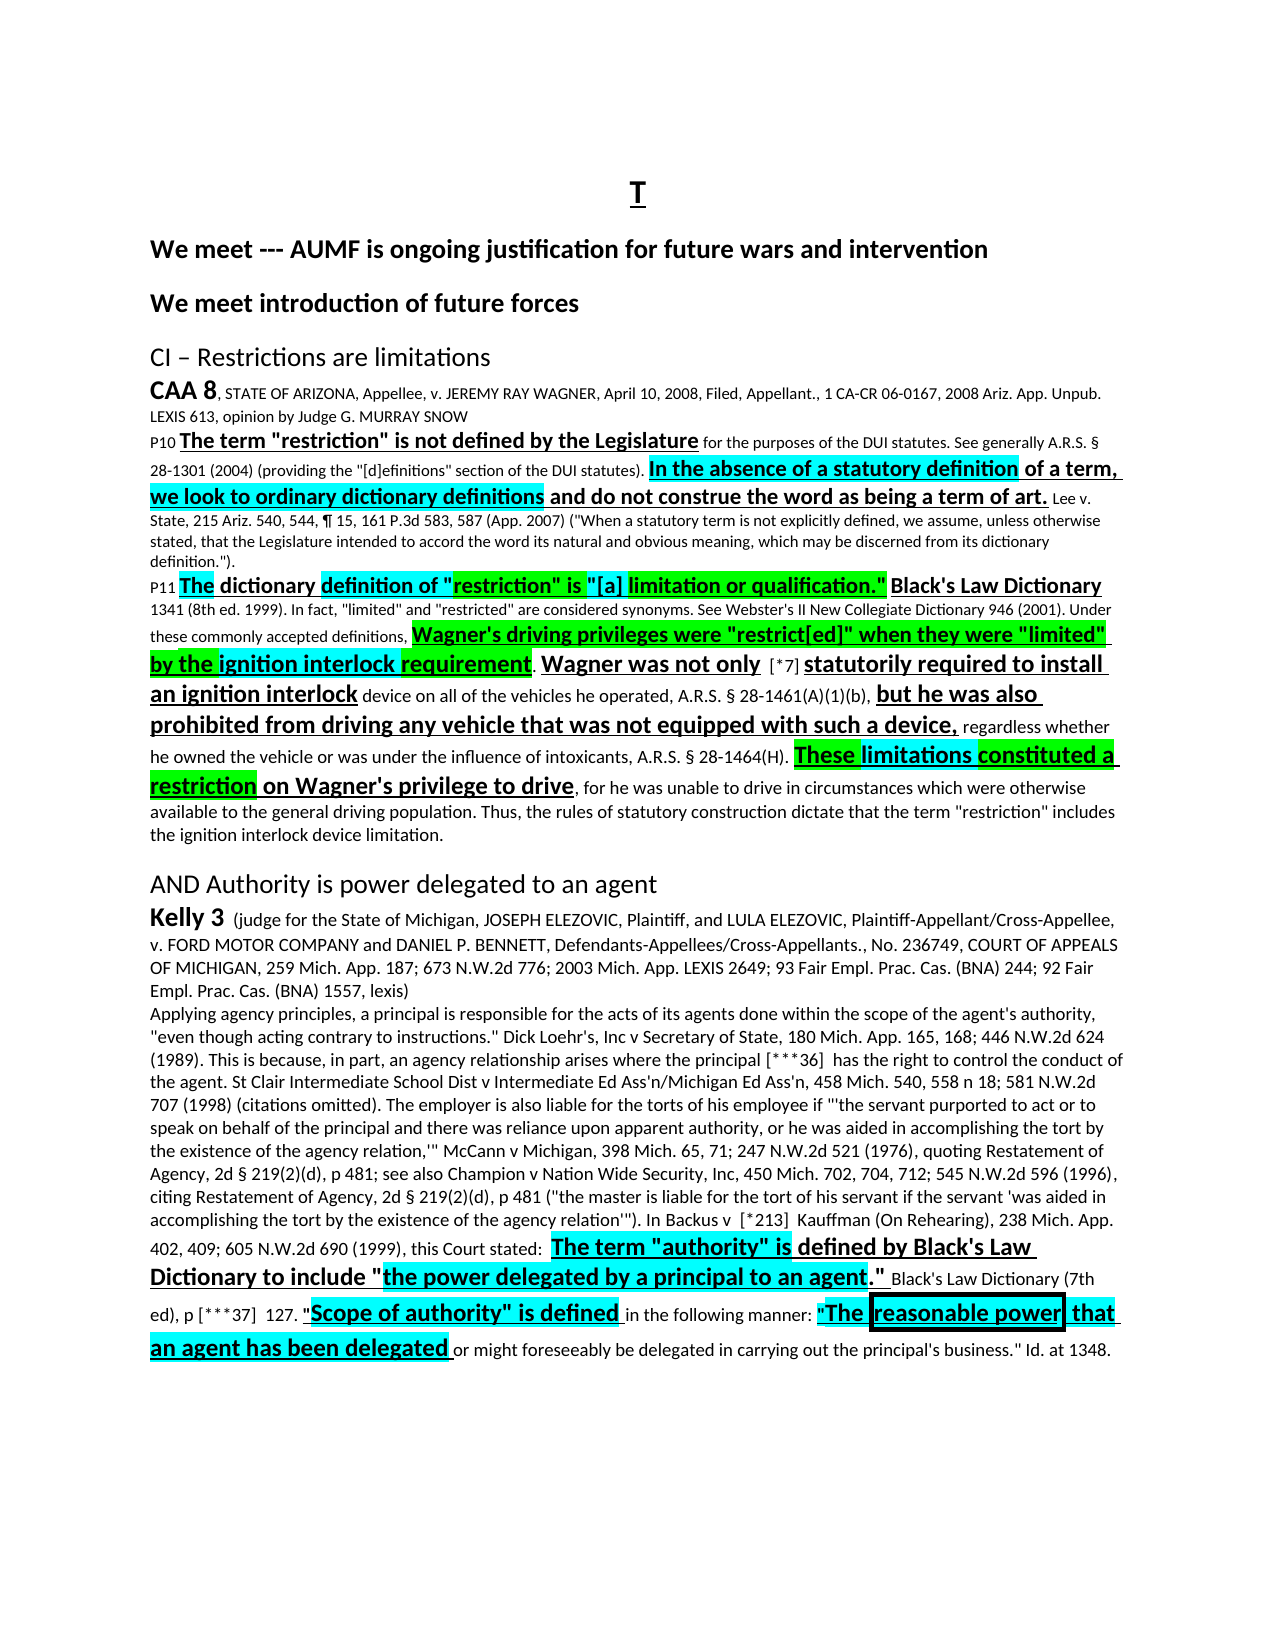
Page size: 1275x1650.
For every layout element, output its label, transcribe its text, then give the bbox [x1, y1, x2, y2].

text AND Authority is power delegated to an agent [150, 867, 1125, 900]
text P10 The term "restriction" is not defined by the Legislature for the purposes of the DUI statutes. See generally A.R.S. § 28-1301 (2004) (providing the "[d]efinitions" section of the DUI statutes). In the absence of a statutory definition of a term, we look to ordinary dictionary definitions and do not construe the word as being a term of art. Lee v. State, 215 Ariz. 540, 544, ¶ 15, 161 P.3d 583, 587 (App. 2007) ("When a statutory term is not explicitly defined, we assume, unless otherwise stated, that the Legislature intended to accord the word its natural and obvious meaning, which may be discerned from its dictionary definition."). [150, 426, 1125, 571]
text We meet --- AUMF is ongoing justification for future wars and intervention [150, 232, 1125, 265]
text Applying agency principles, a principal is responsible for the acts of its agents done within the scope of the agent's authority, "even though acting contrary to instructions." Dick Loehr's, Inc v Secretary of State, 180 Mich. App. 165, 168; 446 N.W.2d 624 (1989). This is because, in part, an agency relationship arises where the principal [***36] has the right to control the conduct of the agent. St Clair Intermediate School Dist v Intermediate Ed Ass'n/Michigan Ed Ass'n, 458 Mich. 540, 558 n 18; 581 N.W.2d 707 (1998) (citations omitted). The employer is also liable for the torts of his employee if "'the servant purported to act or to speak on behalf of the principal and there was reliance upon apparent authority, or he was aided in accomplishing the tort by the existence of the agency relation,'" McCann v Michigan, 398 Mich. 65, 71; 247 N.W.2d 521 (1976), quoting Restatement of Agency, 2d § 219(2)(d), p 481; see also Champion v Nation Wide Security, Inc, 450 Mich. 702, 704, 712; 545 N.W.2d 596 (1996), citing Restatement of Agency, 2d § 219(2)(d), p 481 ("the master is liable for the tort of his servant if the servant 'was aided in accomplishing the tort by the existence of the agency relation'"). In Backus v [*213] Kauffman (On Rehearing), 238 Mich. App. 402, 409; 605 N.W.2d 690 (1999), this Court stated: The term "authority" is defined by Black's Law Dictionary to include "the power delegated by a principal to an agent." Black's Law Dictionary (7th ed), p [***37] 127. "Scope of authority" is defined in the following manner: "The reasonable power that an agent has been delegated or might foreseeably be delegated in carrying out the principal's business." Id. at 1348. [150, 1002, 1125, 1362]
text CAA 8, STATE OF ARIZONA, Appellee, v. JEREMY RAY WAGNER, April 10, 2008, Filed, Appellant., 1 CA-CR 06-0167, 2008 Ariz. App. Unpub. LEXIS 613, opinion by Judge G. MURRAY SNOW [150, 373, 1125, 426]
text P11 The dictionary definition of "restriction" is "[a] limitation or qualification." Black's Law Dictionary 1341 (8th ed. 1999). In fact, "limited" and "restricted" are considered synonyms. See Webster's II New Collegiate Dictionary 946 (2001). Under these commonly accepted definitions, Wagner's driving privileges were "restrict[ed]" when they were "limited" by the ignition interlock requirement. Wagner was not only [*7] statutorily required to install an ignition interlock device on all of the vehicles he operated, A.R.S. § 28-1461(A)(1)(b), but he was also prohibited from driving any vehicle that was not equipped with such a device, regardless whether he owned the vehicle or was under the influence of intoxicants, A.R.S. § 28-1464(H). These limitations constituted a restriction on Wagner's privilege to drive, for he was unable to drive in circumstances which were otherwise available to the general driving population. Thus, the rules of statutory construction dictate that the term "restriction" includes the ignition interlock device limitation. [150, 571, 1125, 846]
text Kelly 3 (judge for the State of Michigan, JOSEPH ELEZOVIC, Plaintiff, and LULA ELEZOVIC, Plaintiff-Appellant/Cross-Appellee, v. FORD MOTOR COMPANY and DANIEL P. BENNETT, Defendants-Appellees/Cross-Appellants., No. 236749, COURT OF APPEALS OF MICHIGAN, 259 Mich. App. 187; 673 N.W.2d 776; 2003 Mich. App. LEXIS 2649; 93 Fair Empl. Prac. Cas. (BNA) 244; 92 Fair Empl. Prac. Cas. (BNA) 1557, lexis) [150, 900, 1125, 1002]
text CI – Restrictions are limitations [150, 340, 1125, 373]
text T [150, 171, 1125, 212]
text We meet introduction of future forces [150, 286, 1125, 319]
